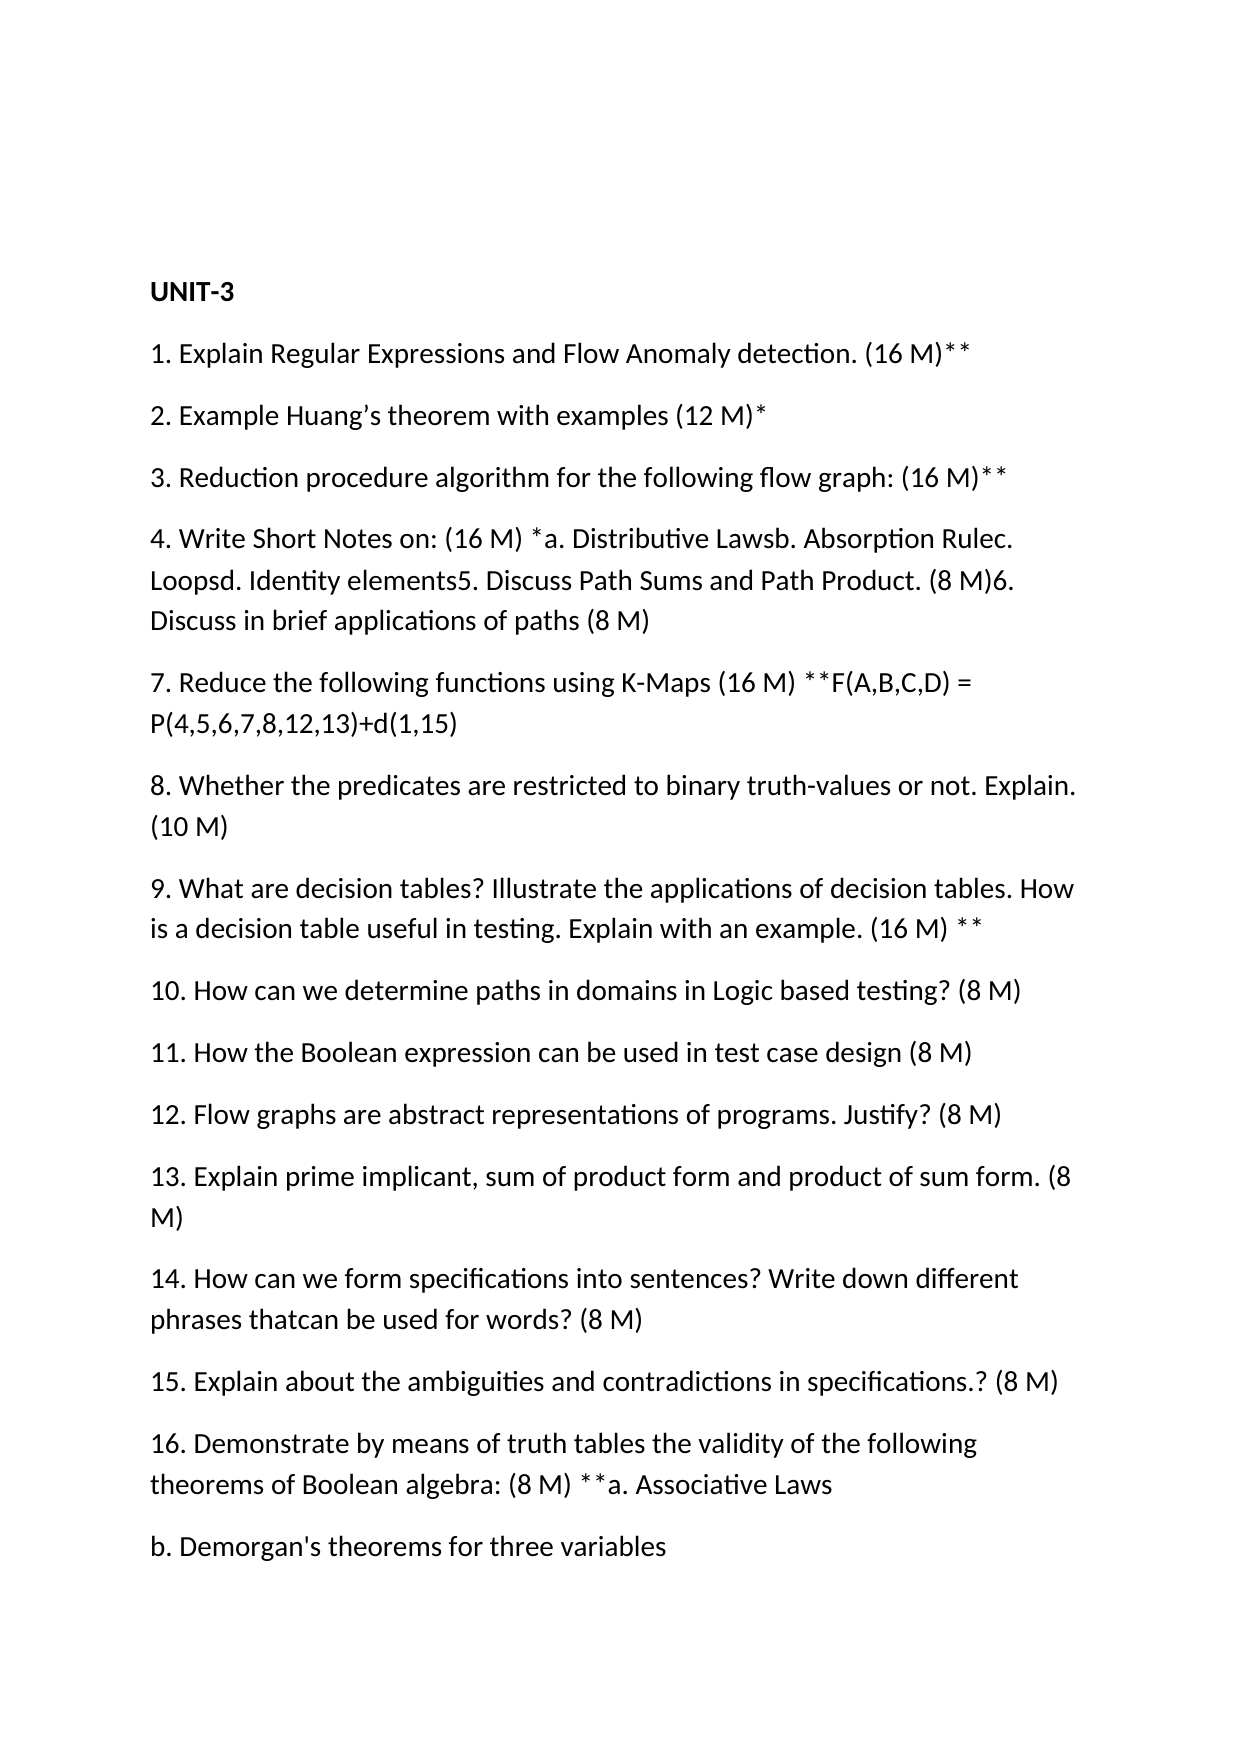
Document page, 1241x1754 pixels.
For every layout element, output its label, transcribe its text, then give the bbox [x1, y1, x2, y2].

text 8. Whether the predicates are restricted to binary truth-values or not. Explain. (10 M) [150, 767, 1090, 843]
text 12. Flow graphs are abstract representations of programs. Justify? (8 M) [150, 1096, 1090, 1132]
text b. Demorgan's theorems for three variables [150, 1528, 1090, 1563]
text 15. Explain about the ambiguities and contradictions in specifications.? (8 M) [150, 1363, 1090, 1399]
text 14. How can we form specifications into sentences? Write down different phrases thatcan be used for words? (8 M) [150, 1260, 1090, 1337]
text UNIT-3 [150, 273, 1090, 309]
text 7. Reduce the following functions using K-Maps (16 M) **F(A,B,C,D) = P(4,5,6,7,8,12,13)+d(1,15) [150, 664, 1090, 741]
text 11. How the Boolean expression can be used in test case design (8 M) [150, 1034, 1090, 1070]
text 1. Explain Regular Expressions and Flow Anomaly detection. (16 M)** [150, 335, 1090, 371]
text 10. How can we determine paths in domains in Logic based testing? (8 M) [150, 972, 1090, 1008]
text 13. Explain prime implicant, sum of product form and product of sum form. (8 M) [150, 1158, 1090, 1234]
text 16. Demonstrate by means of truth tables the validity of the following theorems of Boolean algebra: (8 M) **a. Associative Laws [150, 1425, 1090, 1501]
text 2. Example Huang’s theorem with examples (12 M)* [150, 397, 1090, 433]
text 4. Write Short Notes on: (16 M) *a. Distributive Lawsb. Absorption Rulec. Loopsd. Identity elements5. Discuss Path Sums and Path Product. (8 M)6. Discuss in brief applications of paths (8 M) [150, 521, 1090, 638]
text 9. What are decision tables? Illustrate the applications of decision tables. How is a decision table useful in testing. Explain with an example. (16 M) ** [150, 870, 1090, 946]
text 3. Reduction procedure algorithm for the following flow graph: (16 M)** [150, 459, 1090, 494]
